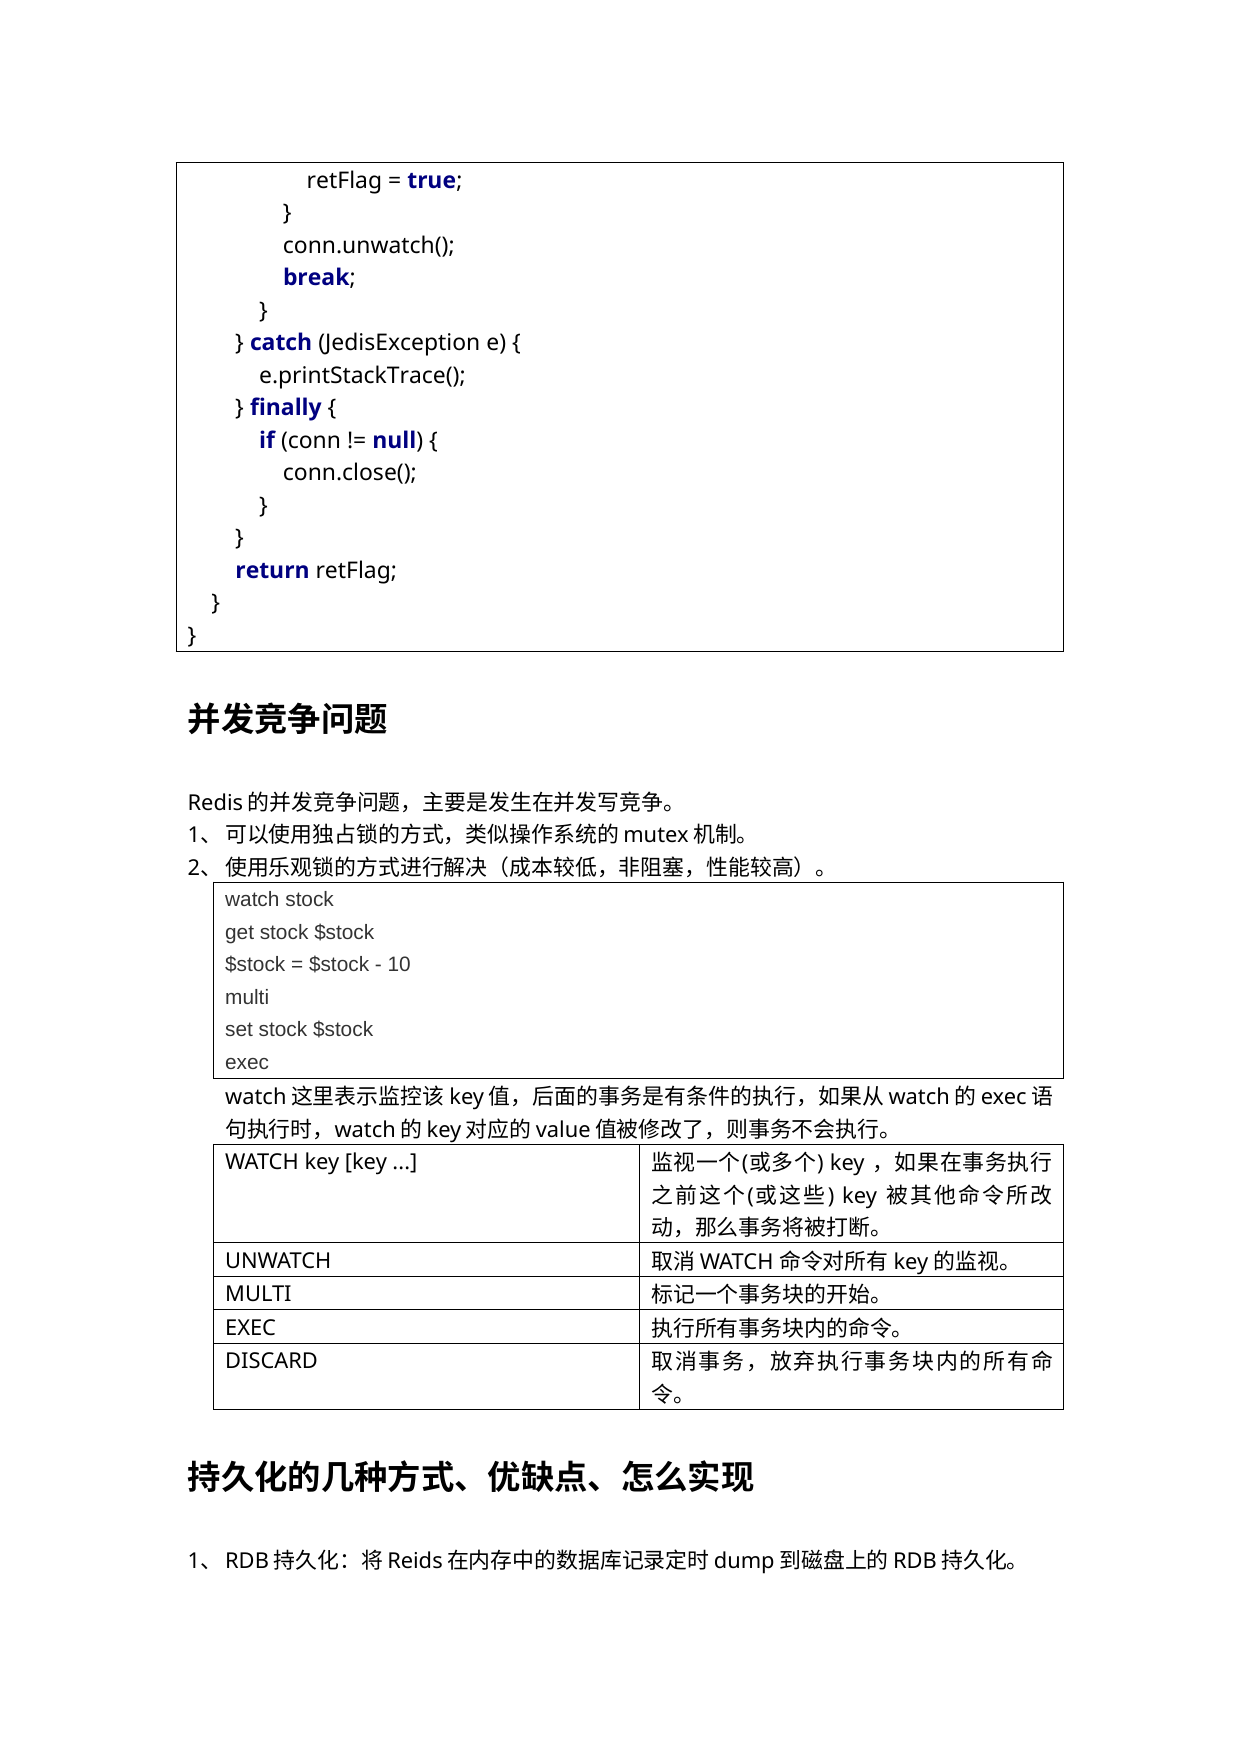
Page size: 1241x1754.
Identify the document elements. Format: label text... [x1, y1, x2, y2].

text Redis的并发竞争问题，主要是发生在并发写竞争。 [187, 784, 1053, 817]
table_cell 执行所有事务块内的命令。 [640, 1310, 1063, 1343]
table_header watch stock get stock $stock $stock = $stock - 10 multi set stock $stock exec [214, 883, 1063, 1078]
table_cell UNWATCH [214, 1243, 639, 1276]
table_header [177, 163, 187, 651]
table_header 监视一个(或多个) key ，如果在事务执行之前这个(或这些) key 被其他命令所改动，那么事务将被打断。 [640, 1145, 1063, 1242]
table_cell EXEC [214, 1310, 639, 1343]
table_cell 取消事务，放弃执行事务块内的所有命令。 [640, 1344, 1063, 1409]
list 可以使用独占锁的方式，类似操作系统的mutex机制。 [187, 817, 1053, 849]
table_cell 取消 WATCH 命令对所有 key 的监视。 [640, 1243, 1063, 1276]
table_header WATCH key [key ...] [214, 1145, 639, 1242]
list RDB持久化：将Reids在内存中的数据库记录定时dump到磁盘上的RDB持久化。 [187, 1543, 1053, 1575]
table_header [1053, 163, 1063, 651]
list 使用乐观锁的方式进行解决（成本较低，非阻塞，性能较高）。 [187, 849, 1053, 882]
table_cell DISCARD [214, 1344, 639, 1409]
list watch这里表示监控该key值，后面的事务是有条件的执行，如果从watch的exec语句执行时，watch的key对应的value值被修改了，则事务不会执行。 [225, 1079, 1053, 1144]
table_cell 标记一个事务块的开始。 [640, 1277, 1063, 1309]
table_cell MULTI [214, 1277, 639, 1309]
